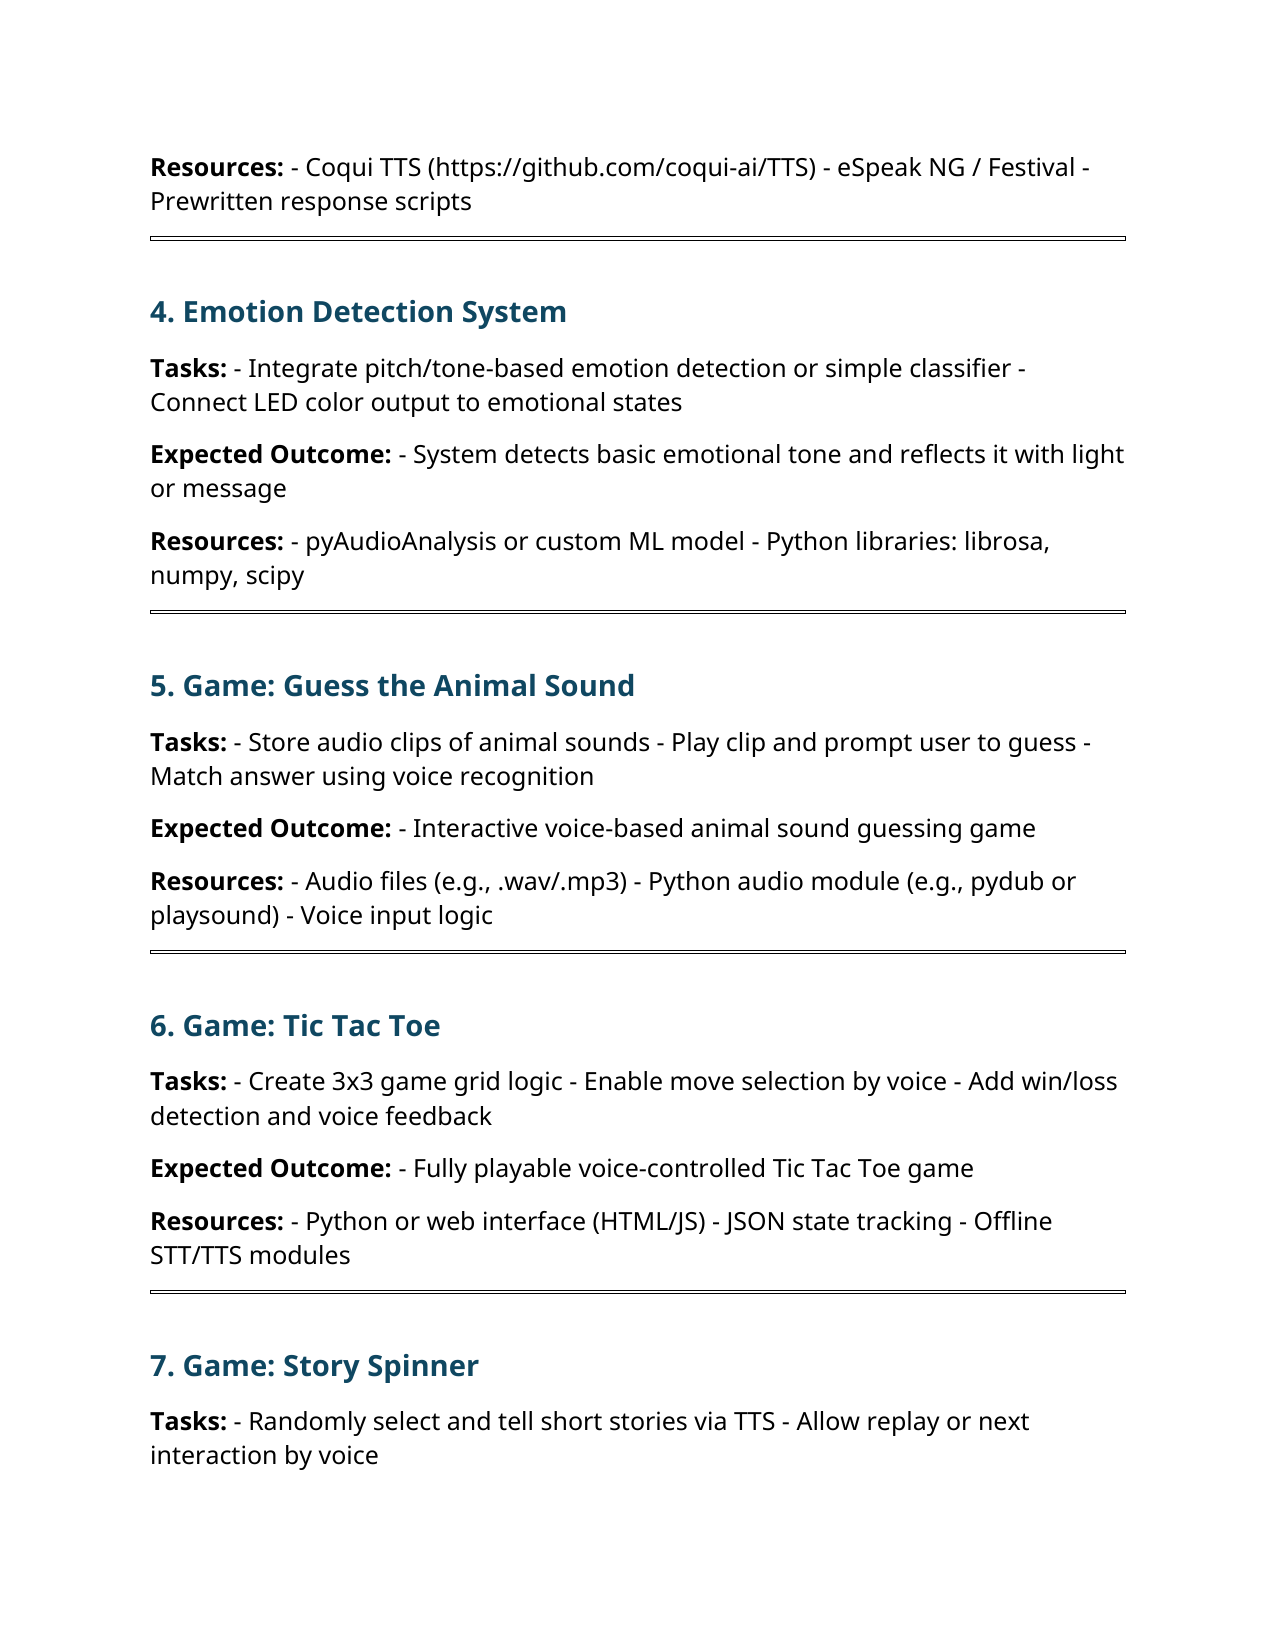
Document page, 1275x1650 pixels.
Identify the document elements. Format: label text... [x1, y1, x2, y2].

text Resources: - Coqui TTS (https://github.com/coqui-ai/TTS) - eSpeak NG / Festival - Prewritten response scripts [150, 150, 1125, 218]
text Tasks: - Randomly select and tell short stories via TTS - Allow replay or next interaction by voice [150, 1404, 1125, 1472]
subtitle 4. Emotion Detection System [150, 292, 1125, 331]
text Expected Outcome: - Interactive voice-based animal sound guessing game [150, 811, 1125, 845]
text Resources: - Python or web interface (HTML/JS) - JSON state tracking - Offline STT/TTS modules [150, 1204, 1125, 1272]
text Tasks: - Integrate pitch/tone-based emotion detection or simple classifier - Connect LED color output to emotional states [150, 350, 1125, 418]
subtitle 7. Game: Story Spinner [150, 1346, 1125, 1385]
text Tasks: - Store audio clips of animal sounds - Play clip and prompt user to guess - Match answer using voice recognition [150, 724, 1125, 792]
text Resources: - pyAudioAnalysis or custom ML model - Python libraries: librosa, numpy, scipy [150, 524, 1125, 592]
text Resources: - Audio files (e.g., .wav/.mp3) - Python audio module (e.g., pydub or playsound) - Voice input logic [150, 864, 1125, 932]
text Expected Outcome: - Fully playable voice-controlled Tic Tac Toe game [150, 1151, 1125, 1185]
text Expected Outcome: - System detects basic emotional tone and reflects it with light or message [150, 437, 1125, 505]
text Tasks: - Create 3x3 game grid logic - Enable move selection by voice - Add win/loss detection and voice feedback [150, 1064, 1125, 1132]
subtitle 6. Game: Tic Tac Toe [150, 1006, 1125, 1045]
subtitle 5. Game: Guess the Animal Sound [150, 666, 1125, 705]
